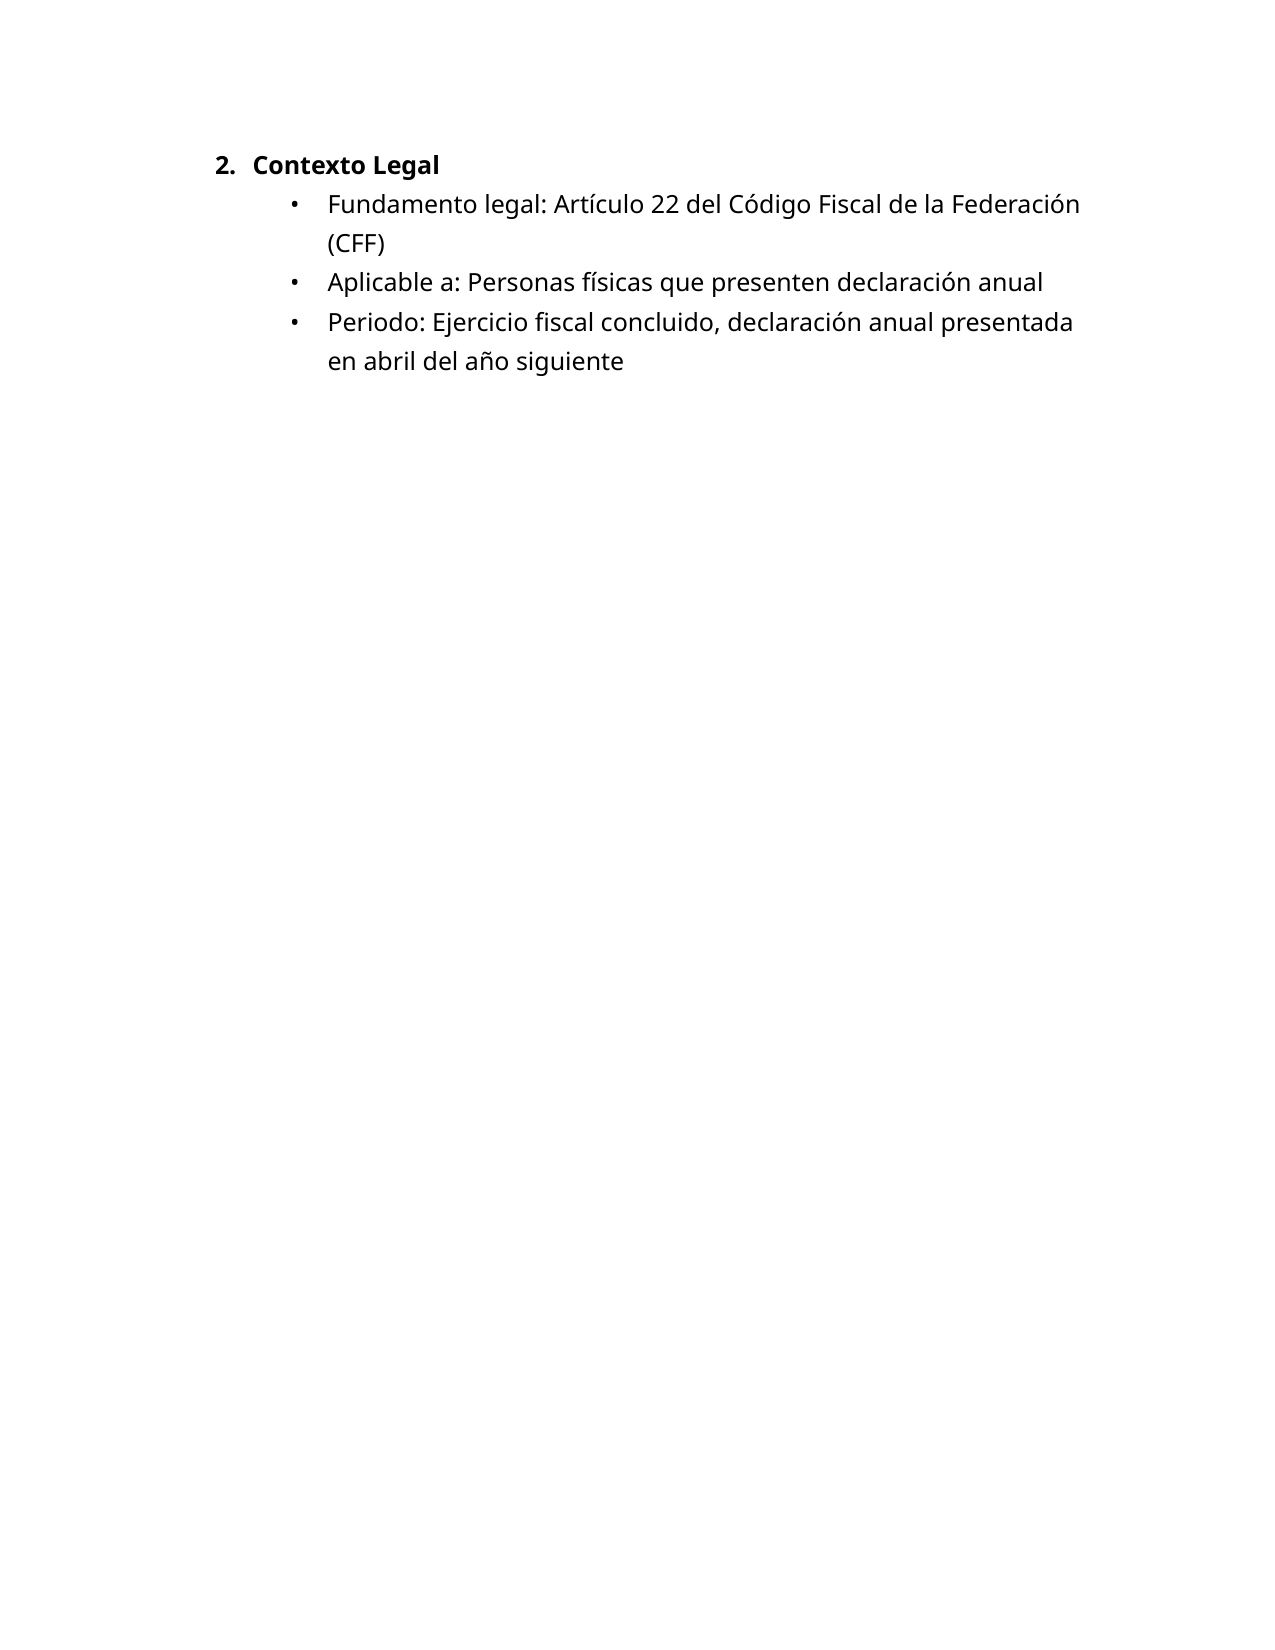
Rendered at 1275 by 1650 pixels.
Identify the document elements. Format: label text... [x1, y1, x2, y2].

list Periodo: Ejercicio fiscal concluido, declaración anual presentada en abril del año siguiente [290, 304, 1098, 377]
list Aplicable a: Personas físicas que presenten declaración anual [290, 265, 1098, 299]
list Contexto Legal [215, 148, 1098, 182]
list Fundamento legal: Artículo 22 del Código Fiscal de la Federación (CFF) [290, 187, 1098, 260]
